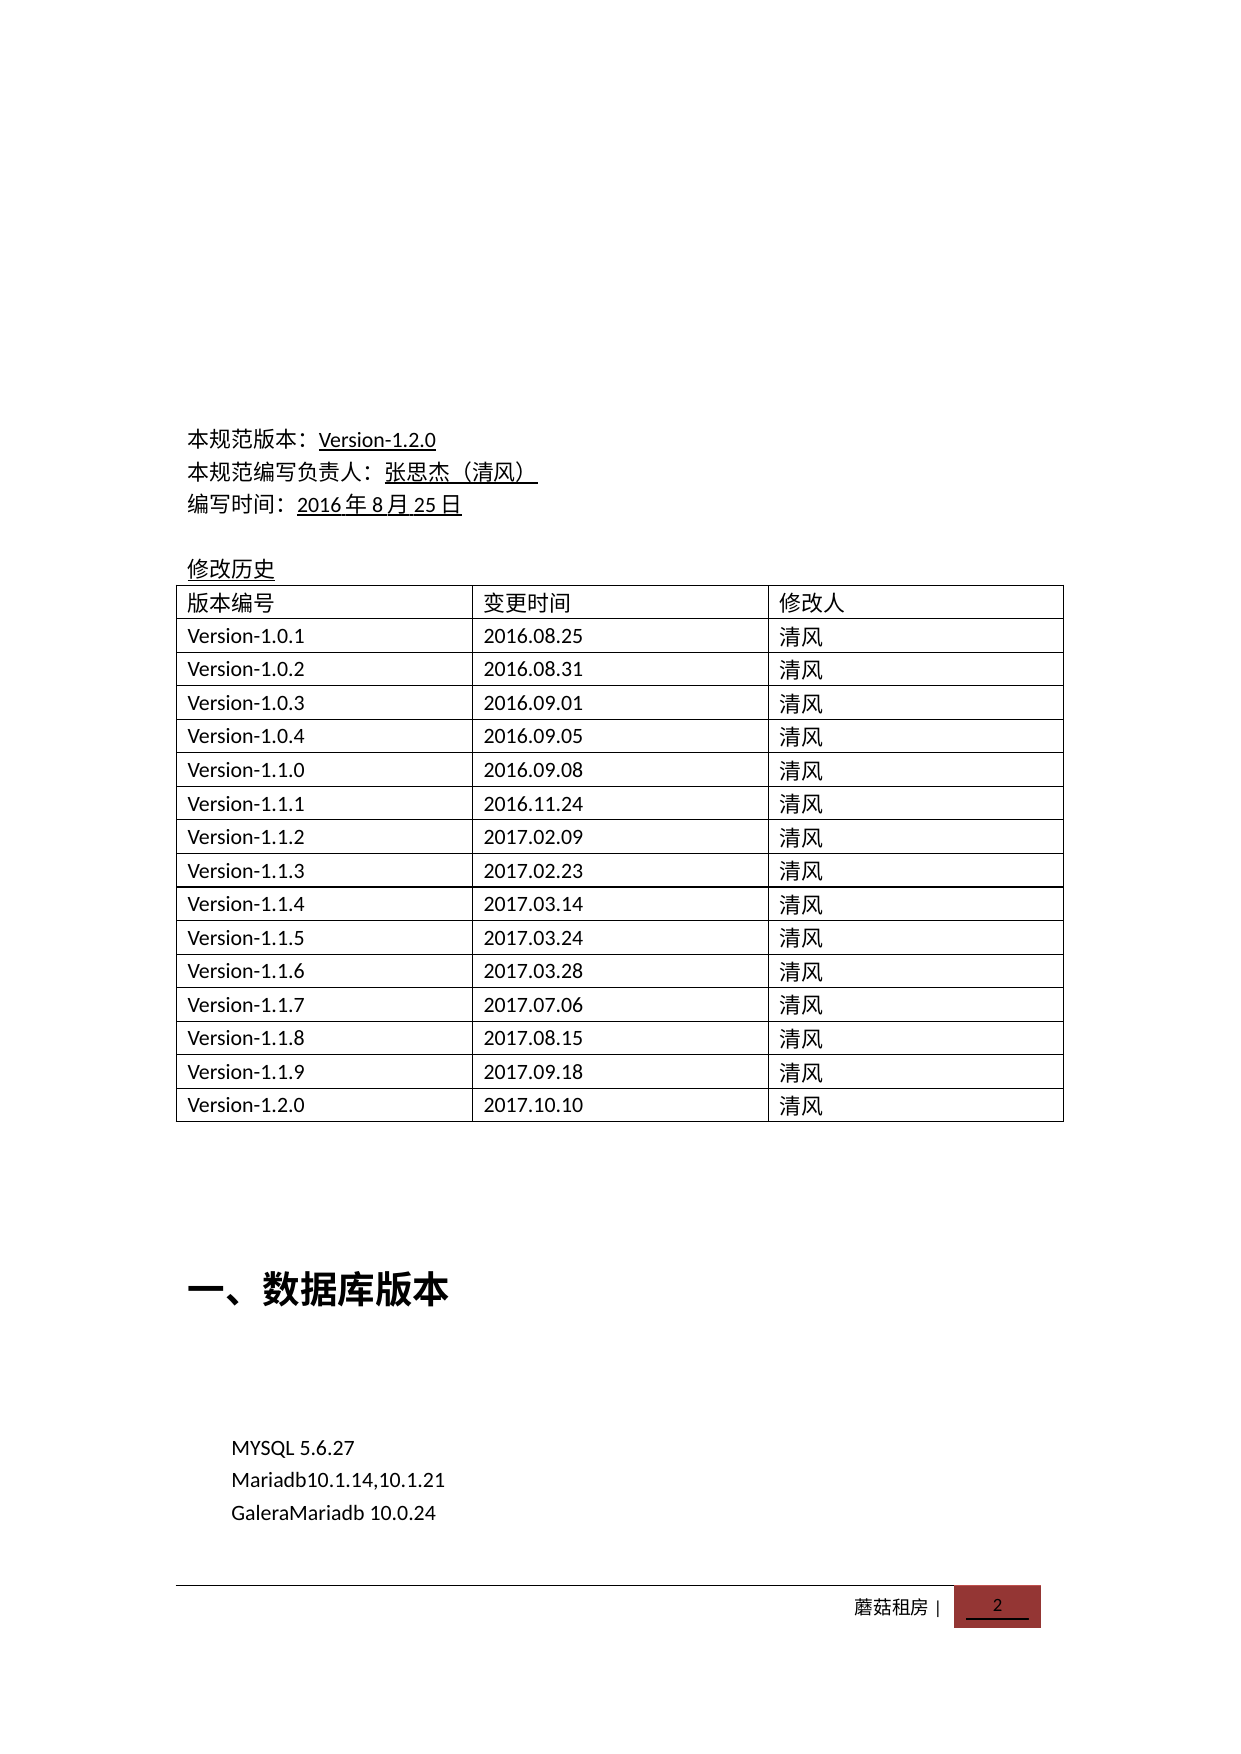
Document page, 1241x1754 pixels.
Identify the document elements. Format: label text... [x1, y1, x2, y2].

table_cell 2016.11.24 [473, 787, 768, 819]
table_cell Version-1.1.6 [177, 955, 472, 987]
table_cell 2017.02.23 [473, 854, 768, 886]
table_cell 2017.02.09 [473, 820, 768, 853]
list MYSQL 5.6.27 [231, 1431, 1053, 1463]
table_cell 清风 [769, 653, 1063, 685]
table_cell Version-1.1.5 [177, 921, 472, 953]
table_cell 清风 [769, 720, 1063, 752]
subtitle 一、数据库版本 [187, 1255, 1053, 1320]
table_cell Version-1.1.4 [177, 888, 472, 920]
table_cell Version-1.1.3 [177, 854, 472, 886]
table_cell 清风 [769, 1089, 1063, 1121]
list GaleraMariadb 10.0.24 [231, 1496, 1053, 1528]
table_cell 清风 [769, 1055, 1063, 1088]
table_cell 2016.08.31 [473, 653, 768, 685]
table_cell Version-1.0.2 [177, 653, 472, 685]
table_cell 2017.03.28 [473, 955, 768, 987]
table_cell 清风 [769, 787, 1063, 819]
table_cell 2016.09.01 [473, 686, 768, 719]
table_cell 2017.03.24 [473, 921, 768, 953]
text 修改历史 [187, 552, 1053, 584]
text 本规范编写负责人：张思杰（清风） [187, 454, 1053, 487]
table_cell 2016.08.25 [473, 619, 768, 652]
table_cell 清风 [769, 619, 1063, 652]
table_cell 清风 [769, 1022, 1063, 1054]
table_cell 清风 [769, 854, 1063, 886]
table_cell 清风 [769, 686, 1063, 719]
table_cell 2016.09.08 [473, 753, 768, 786]
table_cell Version-1.1.9 [177, 1055, 472, 1088]
table_cell 清风 [769, 921, 1063, 953]
table_cell Version-1.1.0 [177, 753, 472, 786]
table_header 变更时间 [473, 586, 768, 618]
table_cell 2016.09.05 [473, 720, 768, 752]
table_cell Version-1.0.3 [177, 686, 472, 719]
table_cell Version-1.0.4 [177, 720, 472, 752]
table_cell 2017.09.18 [473, 1055, 768, 1088]
table_cell 2017.08.15 [473, 1022, 768, 1054]
table_cell 清风 [769, 820, 1063, 853]
table_cell 清风 [769, 888, 1063, 920]
text 本规范版本：Version-1.2.0 [187, 422, 1053, 454]
table_cell 2017.10.10 [473, 1089, 768, 1121]
table_cell 2017.03.14 [473, 888, 768, 920]
table_cell Version-1.1.1 [177, 787, 472, 819]
table_cell Version-1.1.2 [177, 820, 472, 853]
table_cell 清风 [769, 988, 1063, 1021]
table_cell Version-1.1.7 [177, 988, 472, 1021]
table_cell Version-1.2.0 [177, 1089, 472, 1121]
table_header 修改人 [769, 586, 1063, 618]
table_cell Version-1.0.1 [177, 619, 472, 652]
table_cell 2017.07.06 [473, 988, 768, 1021]
table_cell 清风 [769, 753, 1063, 786]
table_cell Version-1.1.8 [177, 1022, 472, 1054]
table_cell 清风 [769, 955, 1063, 987]
list Mariadb10.1.14,10.1.21 [231, 1463, 1053, 1496]
table_header 版本编号 [177, 586, 472, 618]
text 编写时间：2016年8月25日 [187, 487, 1053, 519]
